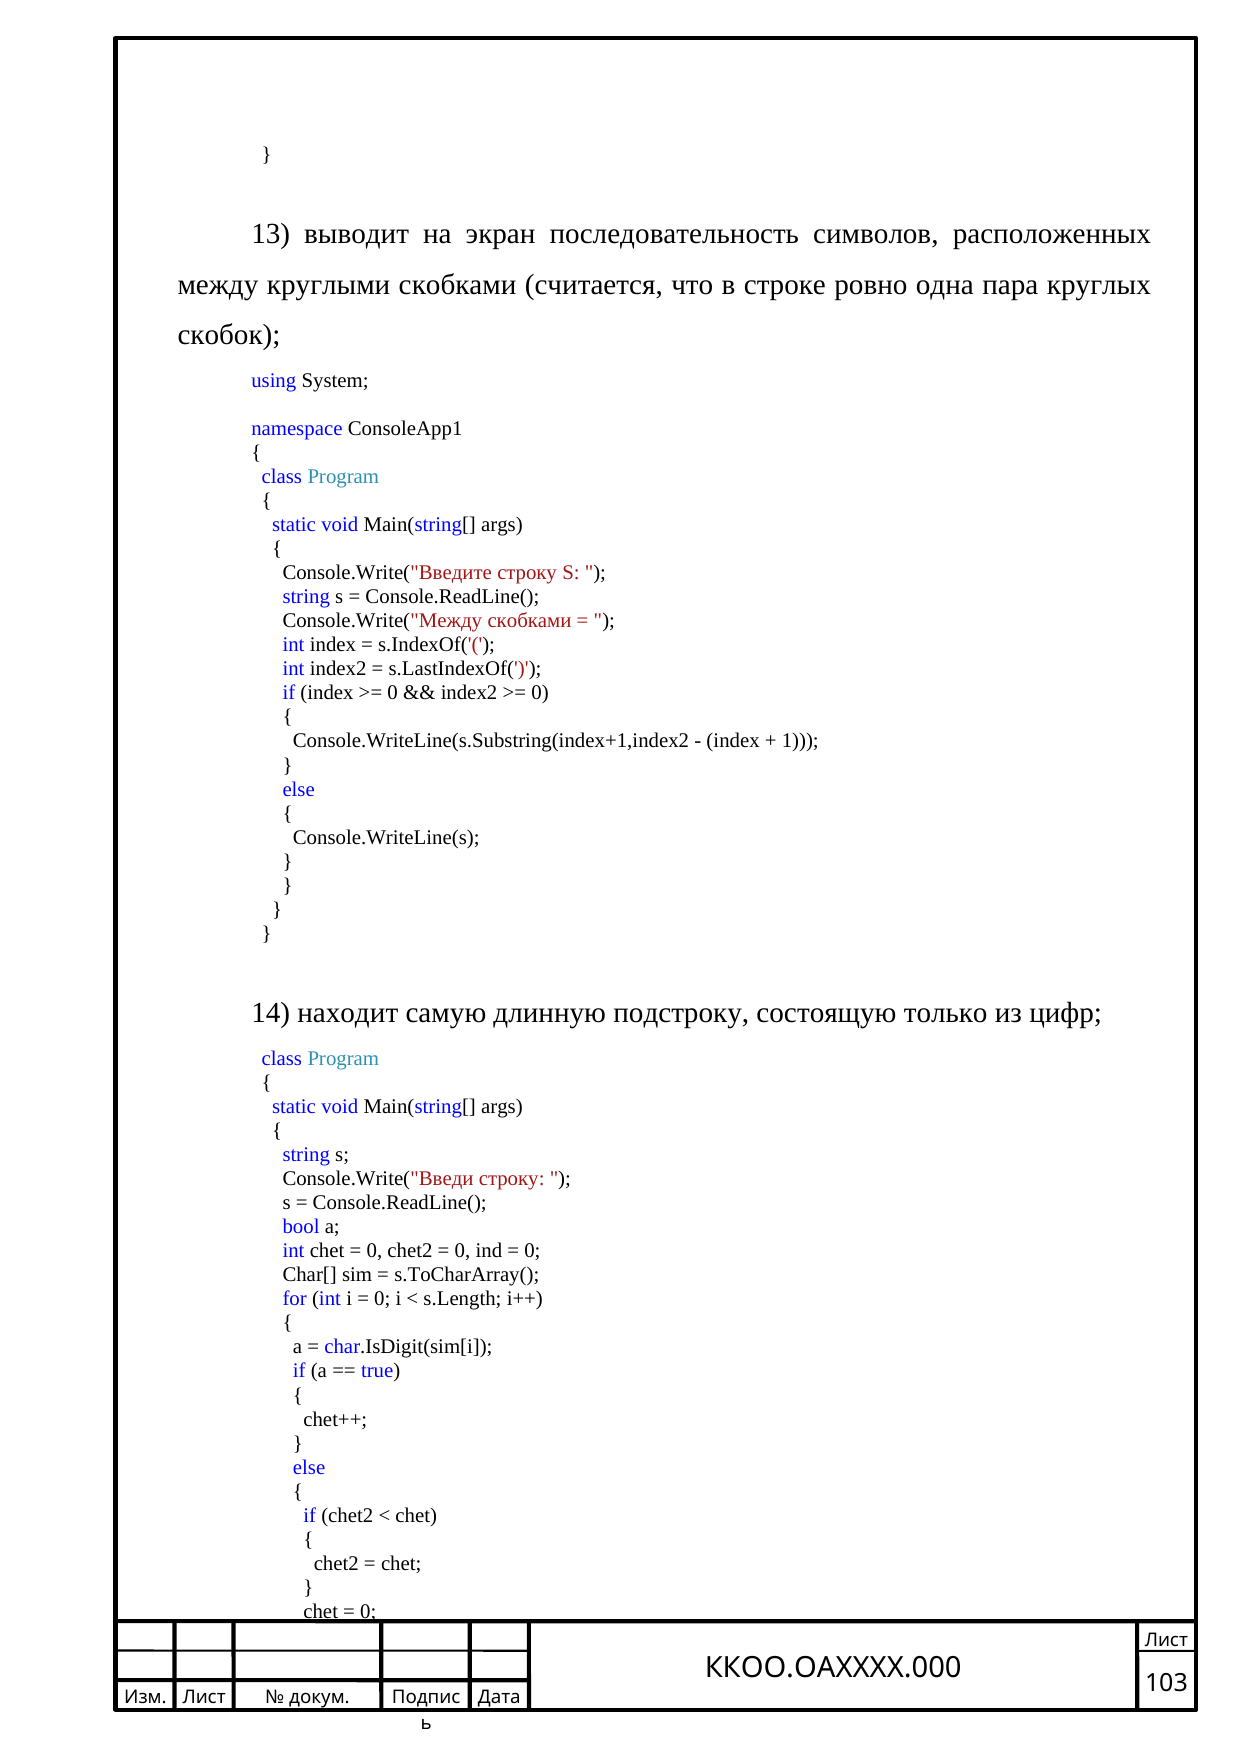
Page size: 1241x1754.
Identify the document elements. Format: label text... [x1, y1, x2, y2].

text bool a; [177, 1214, 1152, 1238]
text { [177, 704, 1152, 728]
text for (int i = 0; i < s.Length; i++) [177, 1286, 1152, 1310]
text { [177, 536, 1152, 560]
text } [177, 142, 1152, 166]
text Console.Write("Введи строку: "); [177, 1166, 1152, 1190]
text { [177, 801, 1152, 825]
text chet++; [177, 1407, 1152, 1431]
text chet2 = chet; [177, 1551, 1152, 1575]
text if (index >= 0 && index2 >= 0) [177, 680, 1152, 704]
text using System; [177, 367, 1152, 392]
text } [177, 921, 1152, 945]
text namespace ConsoleApp1 [177, 416, 1152, 440]
text else [177, 777, 1152, 801]
text static void Main(string[] args) [177, 512, 1152, 536]
text { [177, 488, 1152, 512]
text class Program [177, 464, 1152, 488]
text { [177, 1527, 1152, 1551]
text } [177, 752, 1152, 777]
text Console.WriteLine(s); [177, 825, 1152, 849]
text int index = s.IndexOf('('); [177, 632, 1152, 656]
text int chet = 0, chet2 = 0, ind = 0; [177, 1238, 1152, 1262]
text } [177, 1431, 1152, 1455]
text Console.Write("Введите строку S: "); [177, 560, 1152, 584]
text { [177, 1070, 1152, 1094]
text { [177, 440, 1152, 464]
text a = char.IsDigit(sim[i]); [177, 1334, 1152, 1358]
text } [177, 873, 1152, 897]
text 13) выводит на экран последовательность символов, расположенных между круглыми скобками (считается, что в строке ровно одна пара круглых скобок); [177, 217, 1152, 351]
text if (chet2 < chet) [177, 1503, 1152, 1527]
text } [177, 849, 1152, 873]
text string s; [177, 1142, 1152, 1166]
text s = Console.ReadLine(); [177, 1190, 1152, 1214]
text class Program [177, 1046, 1152, 1070]
text { [177, 1382, 1152, 1407]
text 14) находит самую длинную подстроку, состоящую только из цифр; [177, 995, 1152, 1029]
text } [177, 1575, 1152, 1599]
text { [177, 1479, 1152, 1503]
text if (a == true) [177, 1358, 1152, 1382]
text static void Main(string[] args) [177, 1094, 1152, 1118]
text { [177, 1310, 1152, 1334]
text chet = 0; [177, 1599, 1152, 1623]
text { [177, 1118, 1152, 1142]
text Console.WriteLine(s.Substring(index+1,index2 - (index + 1))); [177, 728, 1152, 752]
text else [177, 1455, 1152, 1479]
text Char[] sim = s.ToCharArray(); [177, 1262, 1152, 1286]
text } [177, 897, 1152, 921]
text Console.Write("Между скобками = "); [177, 608, 1152, 632]
text int index2 = s.LastIndexOf(')'); [177, 656, 1152, 680]
text string s = Console.ReadLine(); [177, 584, 1152, 608]
